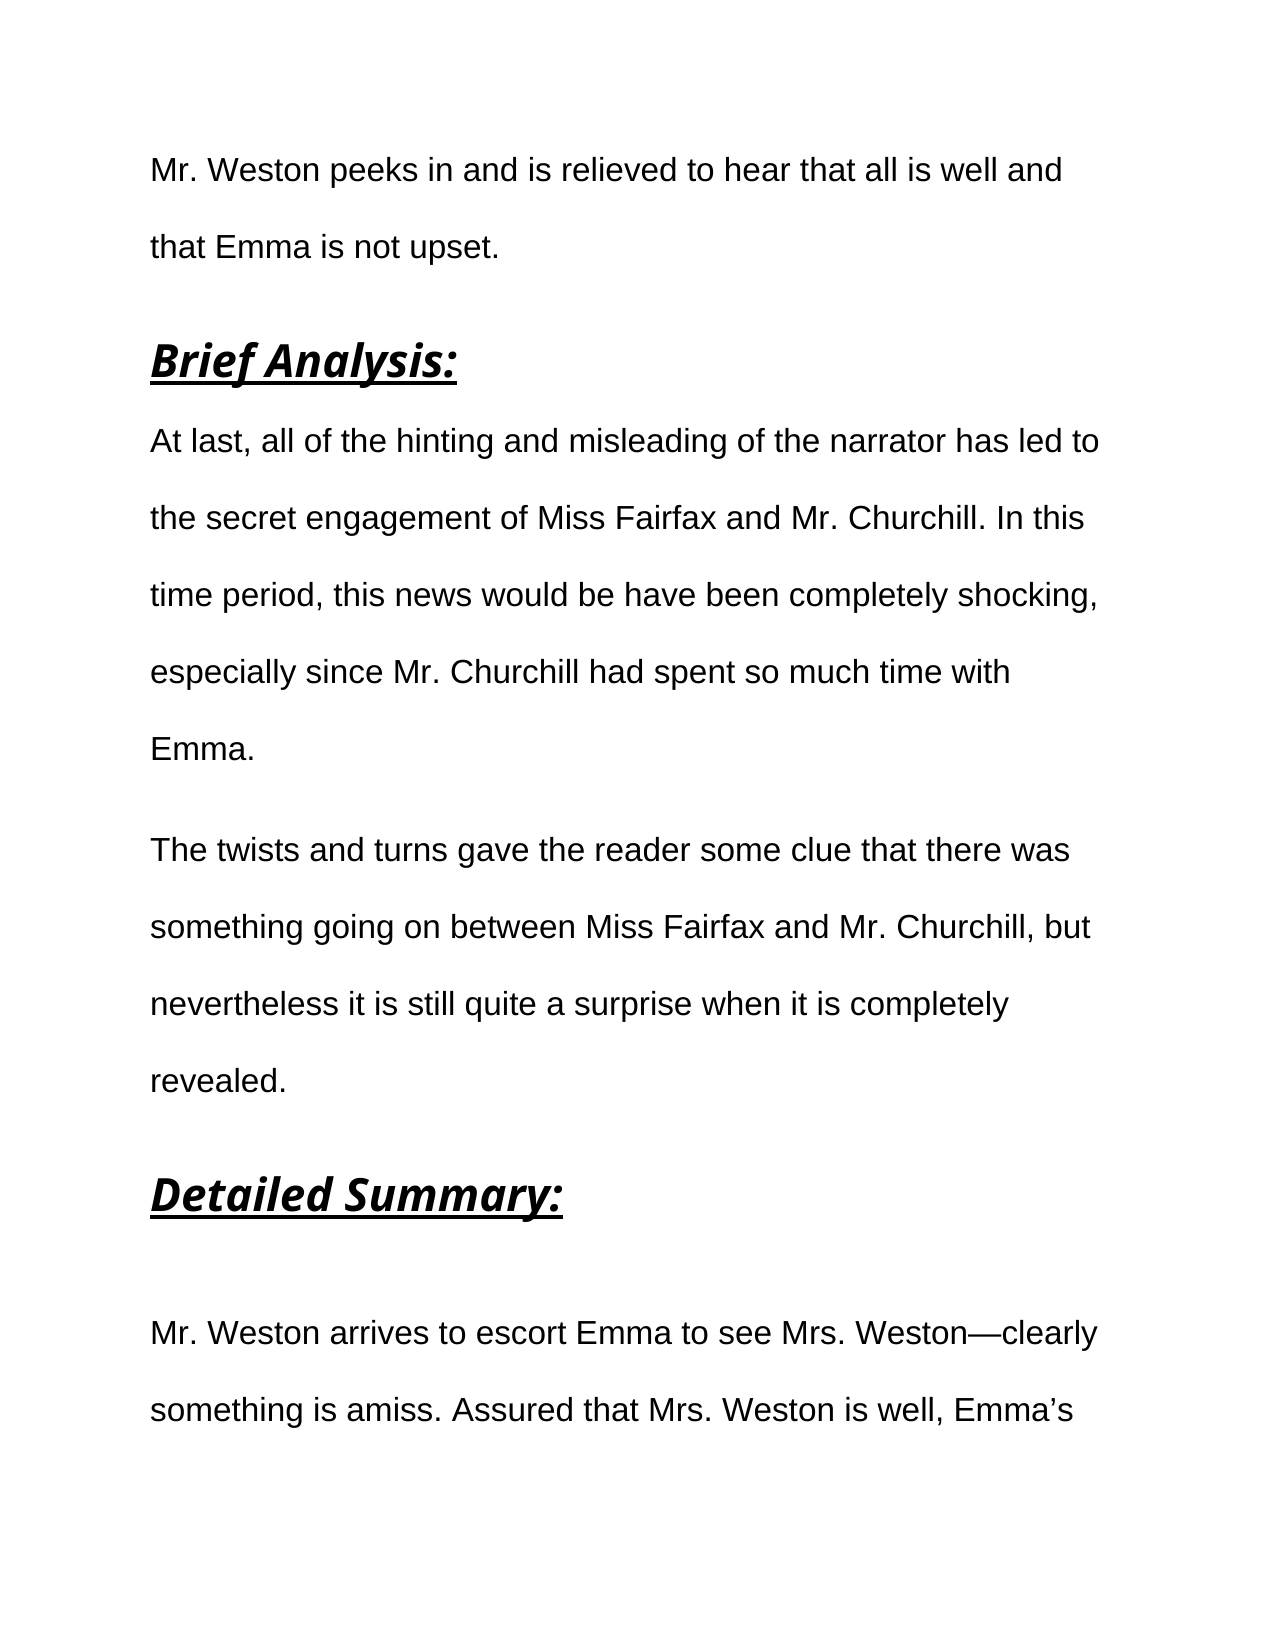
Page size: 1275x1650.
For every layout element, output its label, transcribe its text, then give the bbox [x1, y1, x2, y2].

text Mr. Weston peeks in and is relieved to hear that all is well and that Emma is not upset. [150, 150, 1125, 265]
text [150, 1313, 1125, 1428]
text Detailed Summary: [150, 1163, 1125, 1225]
text Brief Analysis: [150, 329, 1125, 391]
text The twists and turns gave the reader some clue that there was something going on between Miss Fairfax and Mr. Churchill, but nevertheless it is still quite a surprise when it is completely revealed. [150, 830, 1125, 1099]
text At last, all of the hinting and misleading of the narrator has led to the secret engagement of Miss Fairfax and Mr. Churchill. In this time period, this news would be have been completely shocking, especially since Mr. Churchill had spent so much time with Emma. [150, 421, 1125, 767]
